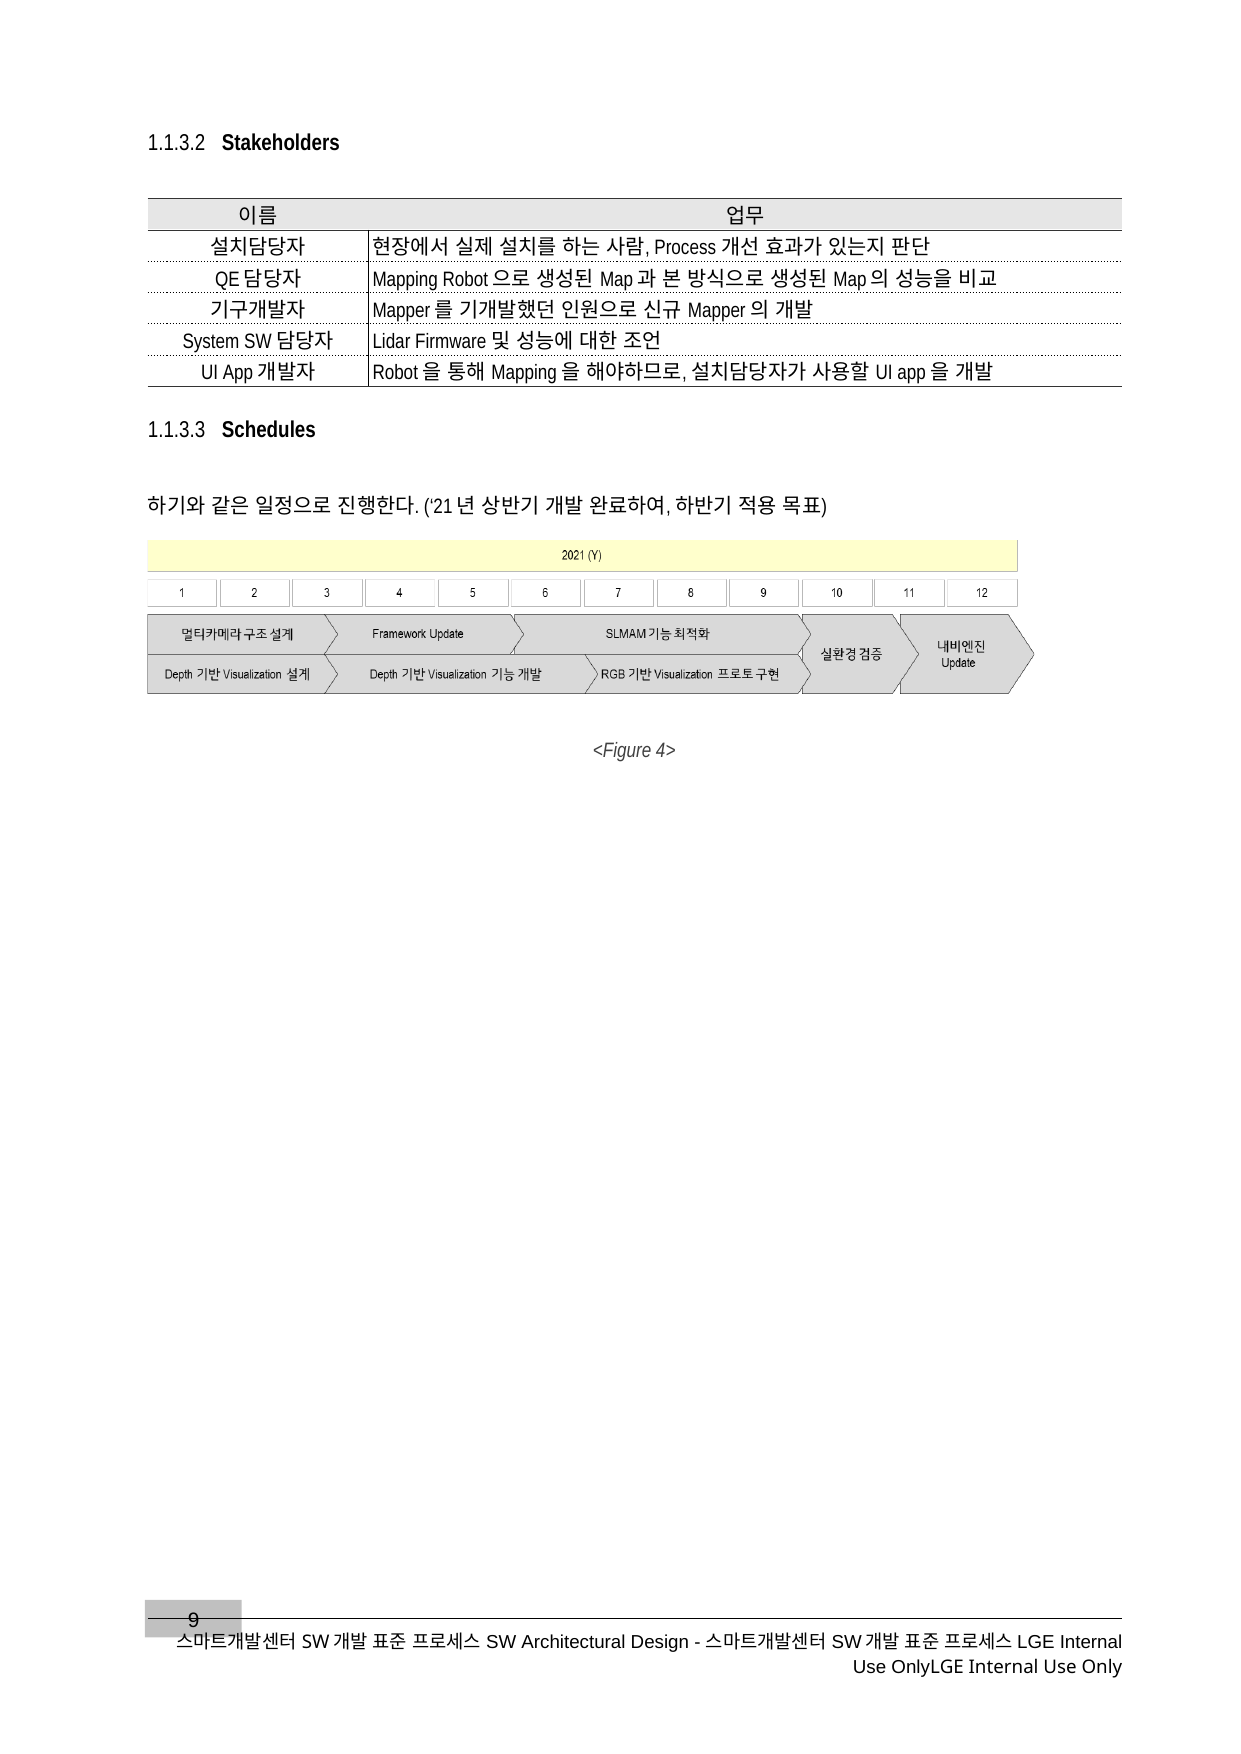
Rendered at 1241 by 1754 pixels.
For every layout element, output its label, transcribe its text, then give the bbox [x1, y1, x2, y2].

table_cell UI App 개발자 [148, 355, 368, 386]
table_cell Mapper를 기개발했던 인원으로 신규 Mapper의 개발 [369, 292, 1122, 323]
table_cell Lidar Firmware 및 성능에 대한 조언 [369, 323, 1122, 354]
subtitle Schedules [148, 411, 1122, 448]
text 하기와 같은 일정으로 진행한다. (‘21년 상반기 개발 완료하여, 하반기 적용 목표) [148, 486, 1122, 523]
table_cell Mapping Robot으로 생성된 Map과 본 방식으로 생성된 Map의 성능을 비교 [369, 261, 1122, 292]
table_header 이름 [148, 199, 368, 229]
table_cell System SW 담당자 [148, 323, 368, 354]
text <Figure 4> [238, 732, 1032, 769]
table_cell Robot을 통해 Mapping을 해야하므로, 설치담당자가 사용할 UI app을 개발 [369, 355, 1122, 386]
table_cell 기구개발자 [148, 292, 368, 323]
table_cell QE담당자 [148, 261, 368, 292]
picture [147, 540, 1035, 694]
table_cell 현장에서 실제 설치를 하는 사람, Process 개선 효과가 있는지 판단 [369, 231, 1122, 261]
table_cell 설치담당자 [148, 231, 368, 261]
table_header 업무 [368, 199, 1122, 229]
subtitle Stakeholders [148, 123, 1122, 161]
